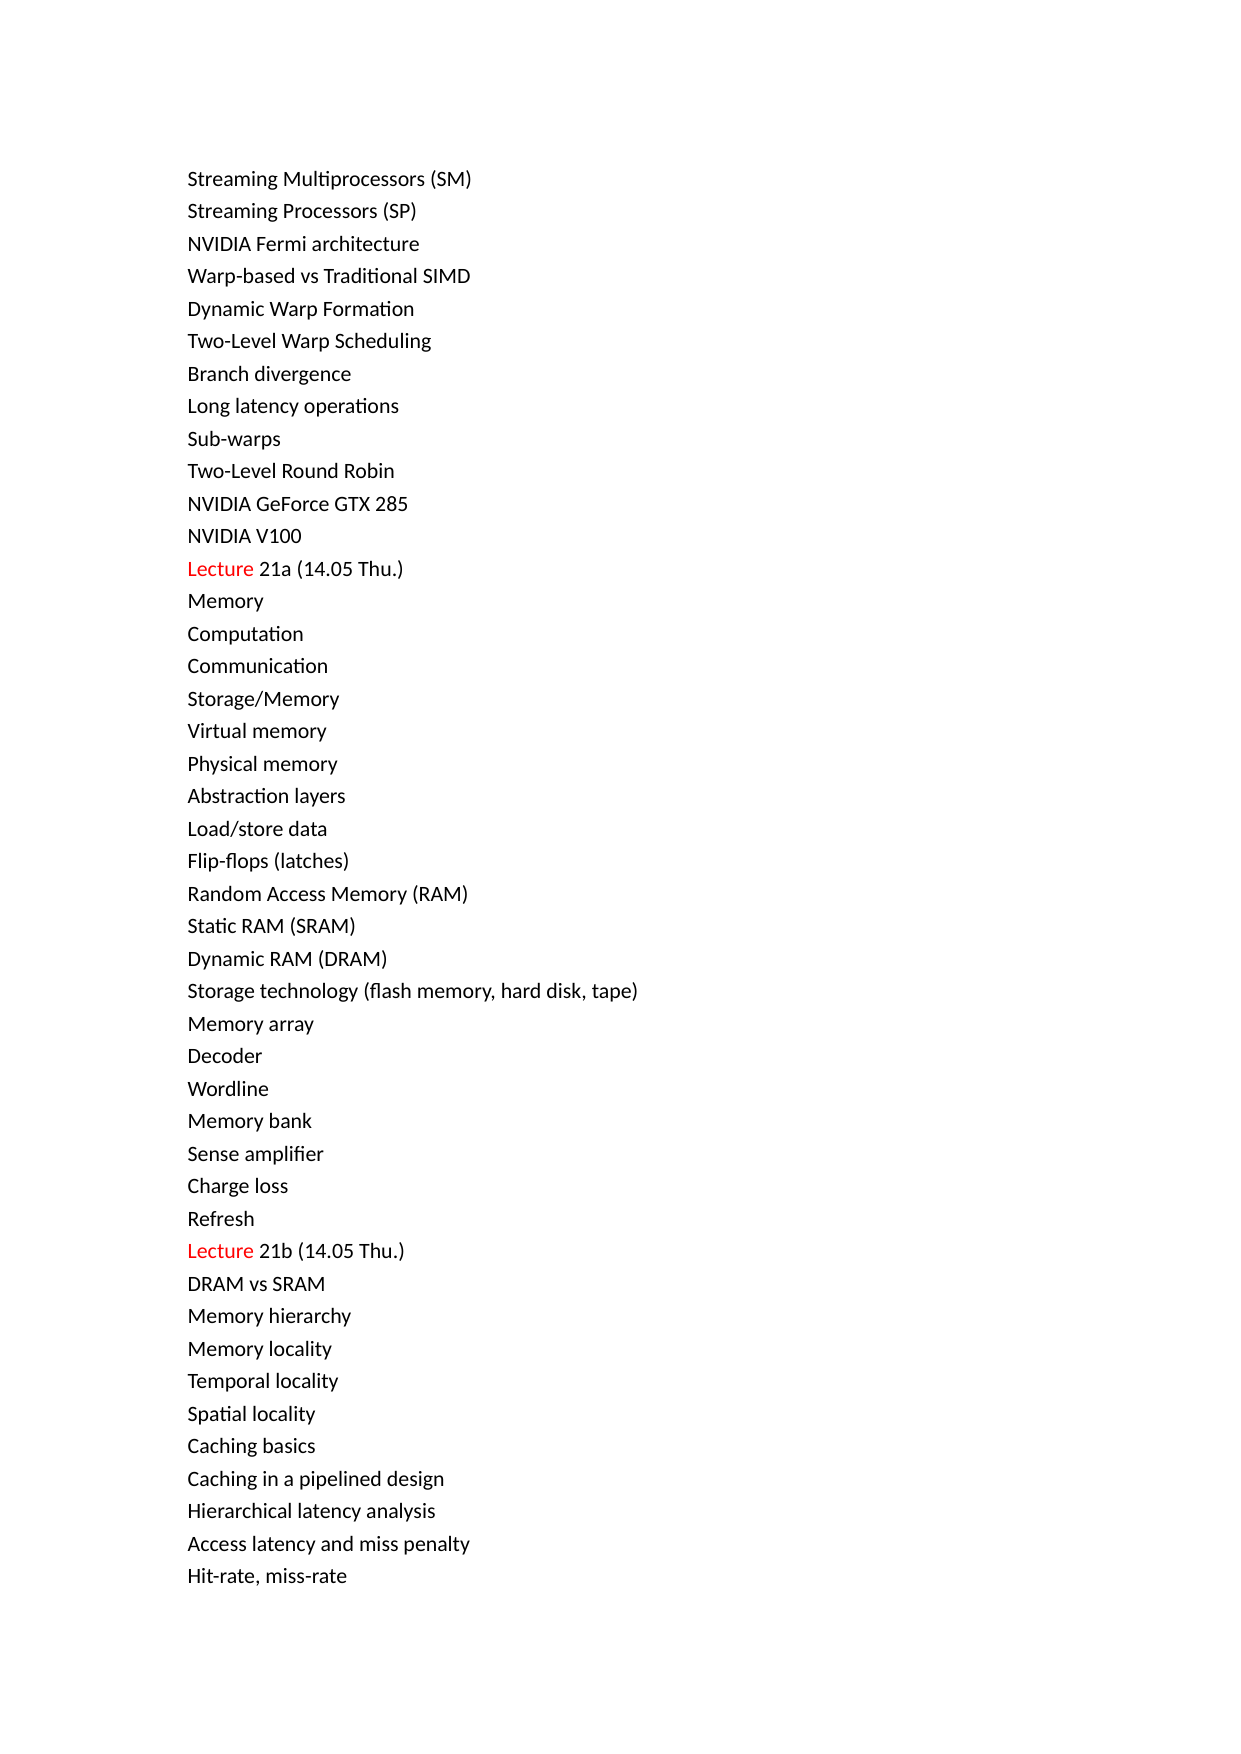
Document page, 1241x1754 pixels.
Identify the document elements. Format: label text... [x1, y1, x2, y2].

text Dynamic RAM (DRAM) [187, 942, 1053, 974]
text Hit-rate, miss-rate [187, 1559, 1053, 1592]
text Wordline [187, 1072, 1053, 1104]
text Hierarchical latency analysis [187, 1494, 1053, 1527]
text Storage/Memory [187, 682, 1053, 714]
text DRAM vs SRAM [187, 1267, 1053, 1299]
text Streaming Processors (SP) [187, 194, 1053, 227]
text Branch divergence [187, 357, 1053, 389]
text Static RAM (SRAM) [187, 909, 1053, 942]
text NVIDIA V100 [187, 519, 1053, 552]
text Warp-based vs Traditional SIMD [187, 259, 1053, 292]
text NVIDIA Fermi architecture [187, 227, 1053, 259]
text Charge loss [187, 1169, 1053, 1202]
text Virtual memory [187, 714, 1053, 747]
text Sense amplifier [187, 1137, 1053, 1169]
text Long latency operations [187, 389, 1053, 422]
text NVIDIA GeForce GTX 285 [187, 487, 1053, 519]
text Abstraction layers [187, 779, 1053, 812]
text Physical memory [187, 747, 1053, 779]
text Memory hierarchy [187, 1299, 1053, 1332]
text Two-Level Warp Scheduling [187, 324, 1053, 357]
text Lecture 21b (14.05 Thu.) [187, 1234, 1053, 1267]
text Memory array [187, 1007, 1053, 1039]
text Communication [187, 649, 1053, 682]
text Caching basics [187, 1429, 1053, 1462]
text Memory bank [187, 1104, 1053, 1137]
text Access latency and miss penalty [187, 1527, 1053, 1559]
text Dynamic Warp Formation [187, 292, 1053, 324]
text Refresh [187, 1202, 1053, 1234]
text Lecture 21a (14.05 Thu.) [187, 552, 1053, 584]
text Computation [187, 617, 1053, 649]
text Two-Level Round Robin [187, 454, 1053, 487]
text Load/store data [187, 812, 1053, 844]
text Memory locality [187, 1332, 1053, 1364]
text Sub-warps [187, 422, 1053, 454]
text Streaming Multiprocessors (SM) [187, 162, 1053, 194]
text Memory [187, 584, 1053, 617]
text Decoder [187, 1039, 1053, 1072]
text Caching in a pipelined design [187, 1462, 1053, 1494]
text Temporal locality [187, 1364, 1053, 1397]
text Flip-flops (latches) [187, 844, 1053, 877]
text Random Access Memory (RAM) [187, 877, 1053, 909]
text Spatial locality [187, 1397, 1053, 1429]
text Storage technology (flash memory, hard disk, tape) [187, 974, 1053, 1007]
